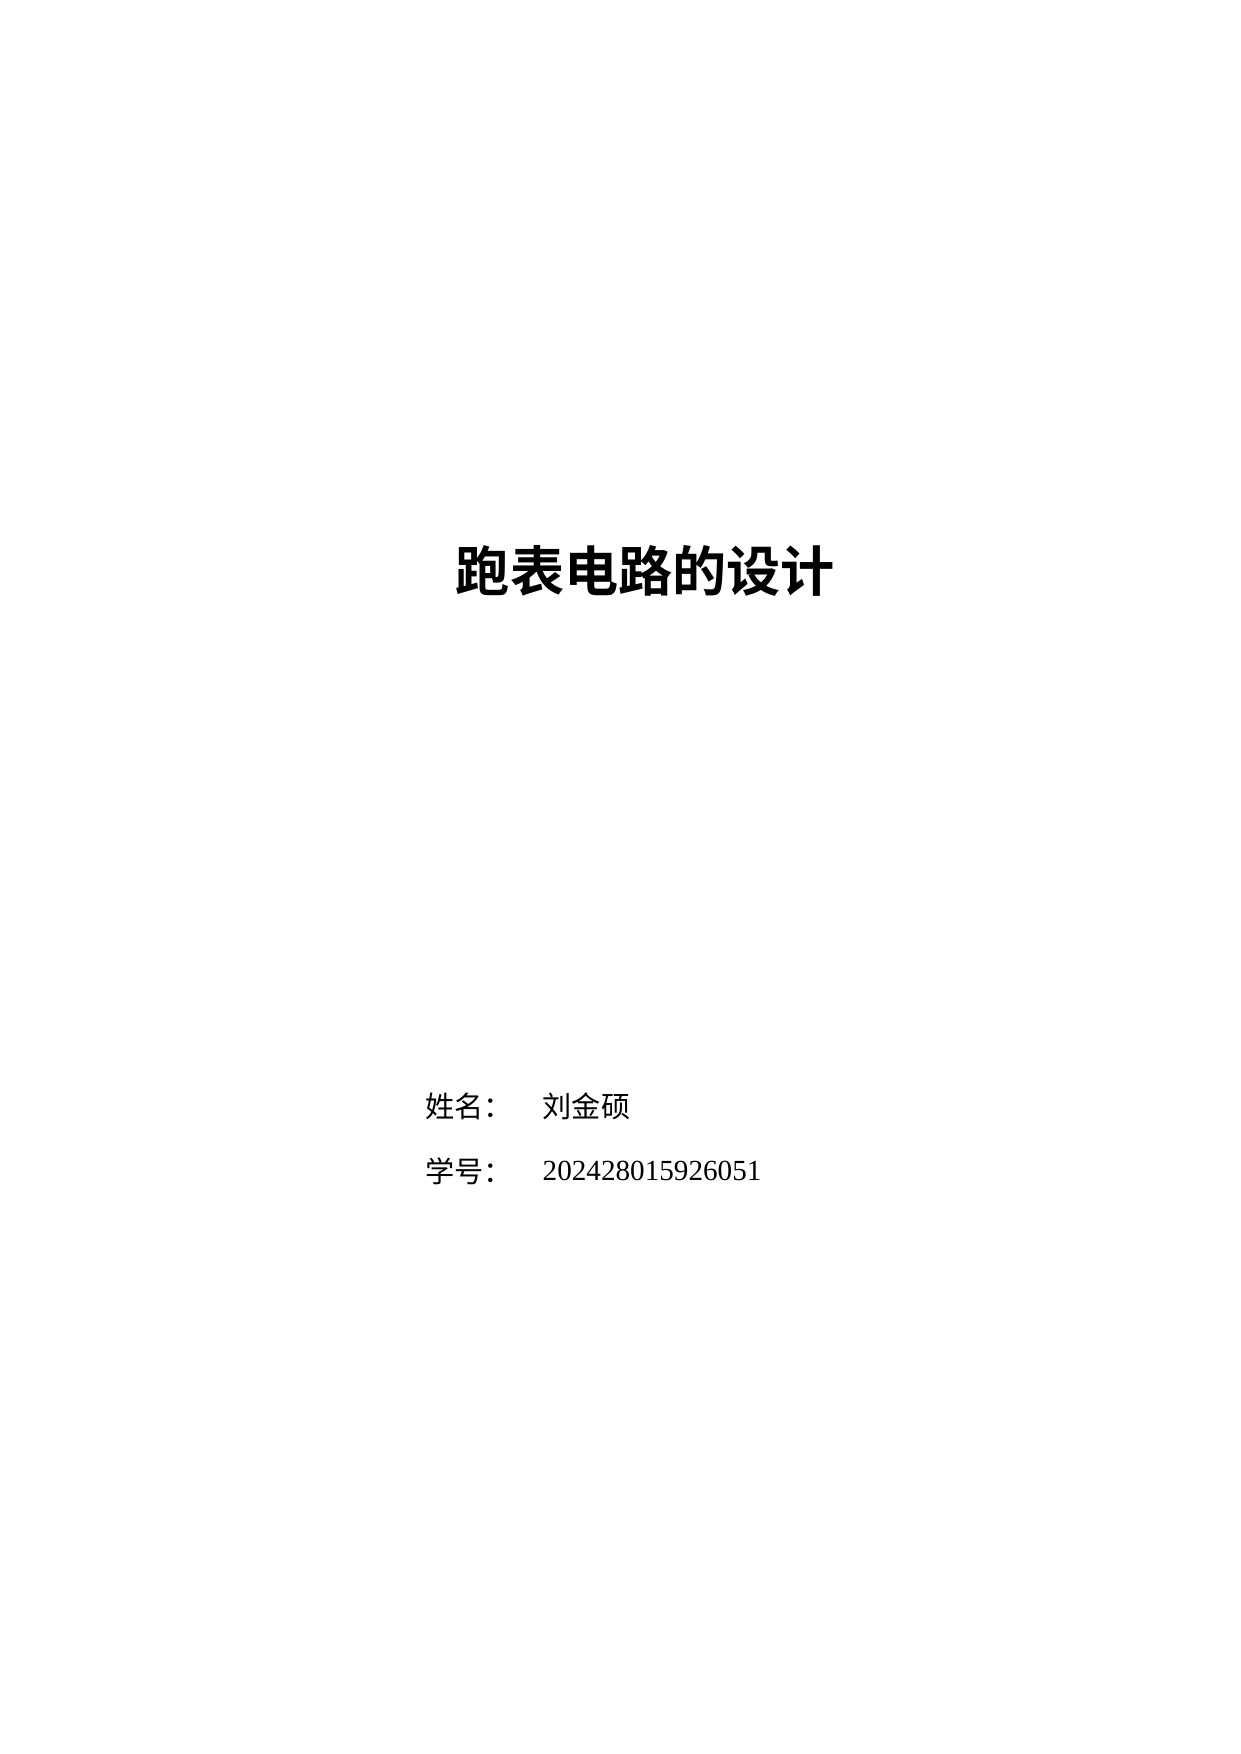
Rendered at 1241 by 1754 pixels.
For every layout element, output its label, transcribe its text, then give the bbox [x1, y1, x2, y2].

table_header 姓名： [414, 1072, 531, 1137]
text 跑表电路的设计 [148, 519, 1092, 617]
table_header 刘金硕 [531, 1072, 827, 1137]
table_cell 学号： [414, 1137, 531, 1202]
table_cell 202428015926051 [531, 1137, 827, 1202]
